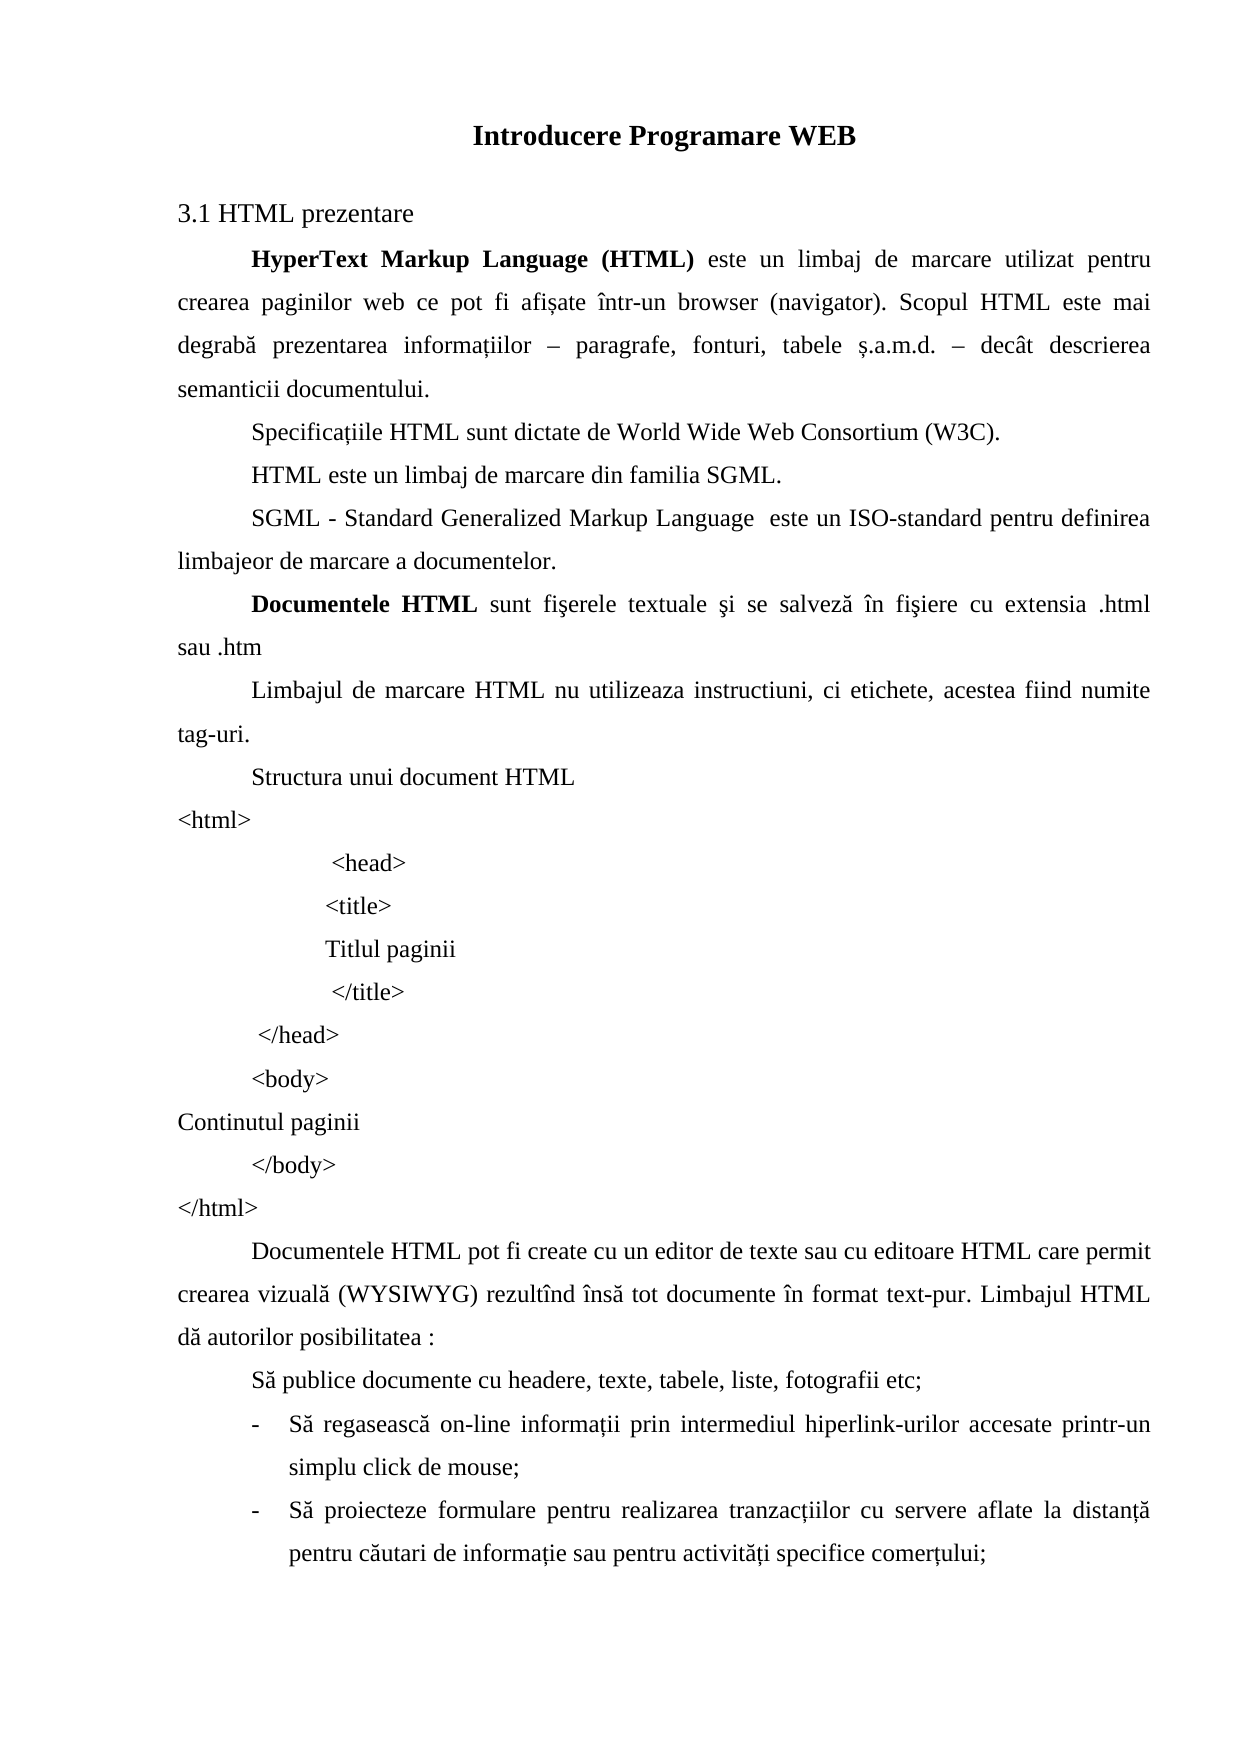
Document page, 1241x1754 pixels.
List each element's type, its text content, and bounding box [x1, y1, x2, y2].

text </html> [177, 1193, 1152, 1222]
text </title> [177, 977, 1152, 1006]
text </head> [177, 1021, 1152, 1049]
list Să proiecteze formulare pentru realizarea tranzacțiilor cu servere aflate la distanță pentru căutari de informație sau pentru activități specifice comerțului; [251, 1495, 1152, 1567]
text Documentele HTML sunt fişerele textuale şi se salveză în fişiere cu extensia .html sau .htm [177, 589, 1152, 661]
text 3.1 HTML prezentare [177, 198, 1152, 229]
list Să regasească on-line informații prin intermediul hiperlink-urilor accesate printr-un simplu click de mouse; [251, 1409, 1152, 1481]
text </body> [177, 1150, 1152, 1179]
text <body> [177, 1064, 1152, 1092]
subtitle Introducere Programare WEB [177, 118, 1152, 152]
text Continutul paginii [177, 1107, 1152, 1136]
text Documentele HTML pot fi create cu un editor de texte sau cu editoare HTML care permit crearea vizuală (WYSIWYG) rezultînd însă tot documente în format text-pur. Limbajul HTML dă autorilor posibilitatea : [177, 1236, 1152, 1351]
text HyperText Markup Language (HTML) este un limbaj de marcare utilizat pentru crearea paginilor web ce pot fi afișate într-un browser (navigator). Scopul HTML este mai degrabă prezentarea informațiilor – paragrafe, fonturi, tabele ș.a.m.d. – decât descrierea semanticii documentului. [177, 244, 1152, 402]
text Specificațiile HTML sunt dictate de World Wide Web Consortium (W3C). [177, 417, 1152, 446]
text <head> [177, 848, 1152, 877]
text Să publice documente cu headere, texte, tabele, liste, fotografii etc; [177, 1366, 1152, 1394]
text <html> [177, 805, 1152, 834]
text Titlul paginii [177, 934, 1152, 963]
text Limbajul de marcare HTML nu utilizeaza instructiuni, ci etichete, acestea fiind numite tag-uri. [177, 676, 1152, 747]
text HTML este un limbaj de marcare din familia SGML. [177, 460, 1152, 489]
text Structura unui document HTML [177, 762, 1152, 791]
text <title> [177, 891, 1152, 920]
text SGML - Standard Generalized Markup Language este un ISO-standard pentru definirea limbajeor de marcare a documentelor. [177, 503, 1152, 575]
